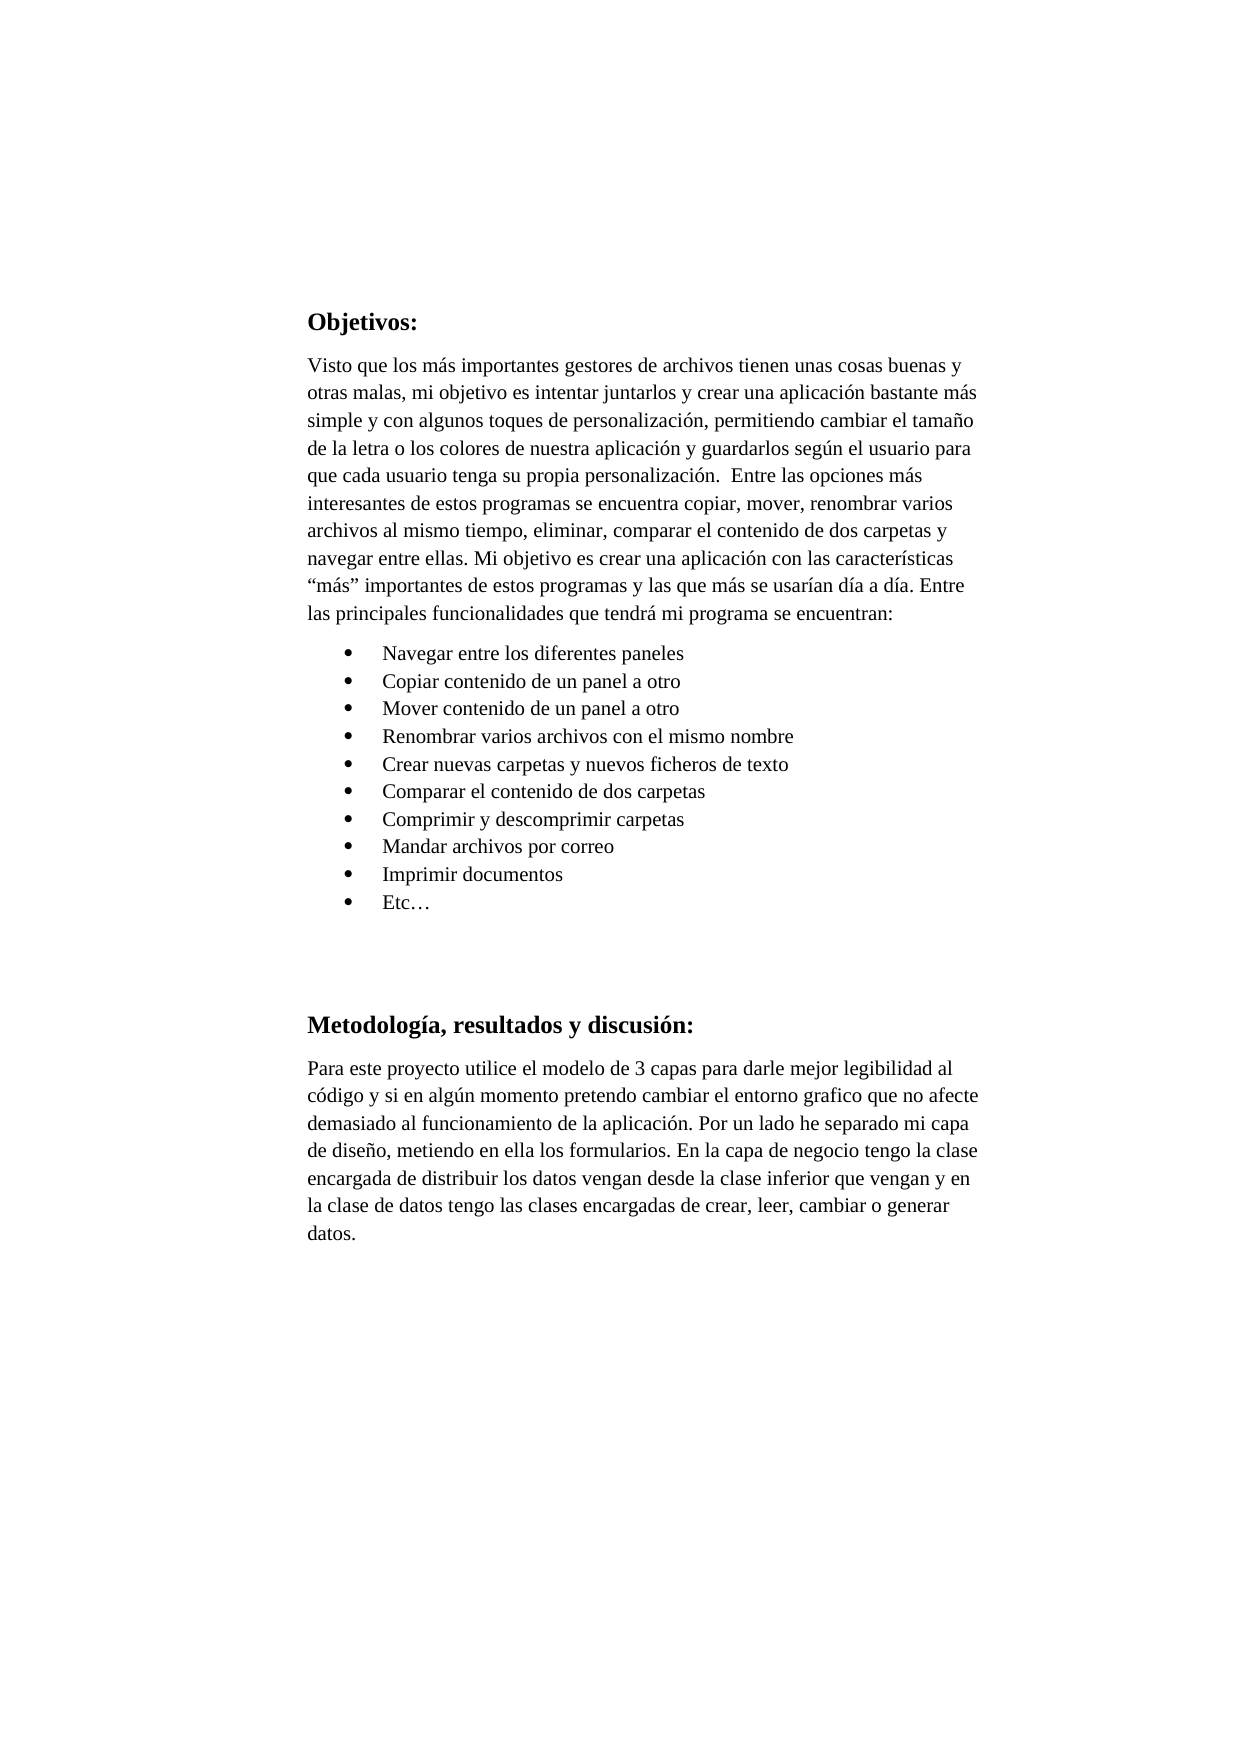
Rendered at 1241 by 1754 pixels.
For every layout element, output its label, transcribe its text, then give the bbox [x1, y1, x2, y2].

text Objetivos: [307, 307, 980, 336]
list Renombrar varios archivos con el mismo nombre [344, 724, 980, 748]
list Comparar el contenido de dos carpetas [344, 779, 980, 803]
list Imprimir documentos [344, 862, 980, 886]
list Mandar archivos por correo [344, 834, 980, 858]
text Metodología, resultados y discusión: [307, 1010, 980, 1039]
text Visto que los más importantes gestores de archivos tienen unas cosas buenas y otras malas, mi objetivo es intentar juntarlos y crear una aplicación bastante más simple y con algunos toques de personalización, permitiendo cambiar el tamaño de la letra o los colores de nuestra aplicación y guardarlos según el usuario para que cada usuario tenga su propia personalización. Entre las opciones más interesantes de estos programas se encuentra copiar, mover, renombrar varios archivos al mismo tiempo, eliminar, comparar el contenido de dos carpetas y navegar entre ellas. Mi objetivo es crear una aplicación con las características “más” importantes de estos programas y las que más se usarían día a día. Entre las principales funcionalidades que tendrá mi programa se encuentran: [307, 353, 980, 625]
text Para este proyecto utilice el modelo de 3 capas para darle mejor legibilidad al código y si en algún momento pretendo cambiar el entorno grafico que no afecte demasiado al funcionamiento de la aplicación. Por un lado he separado mi capa de diseño, metiendo en ella los formularios. En la capa de negocio tengo la clase encargada de distribuir los datos vengan desde la clase inferior que vengan y en la clase de datos tengo las clases encargadas de crear, leer, cambiar o generar datos. [307, 1055, 980, 1245]
list Crear nuevas carpetas y nuevos ficheros de texto [344, 752, 980, 776]
list Navegar entre los diferentes paneles [344, 641, 980, 665]
list Comprimir y descomprimir carpetas [344, 807, 980, 831]
list Etc… [344, 889, 980, 914]
list Copiar contenido de un panel a otro [344, 669, 980, 693]
list Mover contenido de un panel a otro [344, 696, 980, 720]
